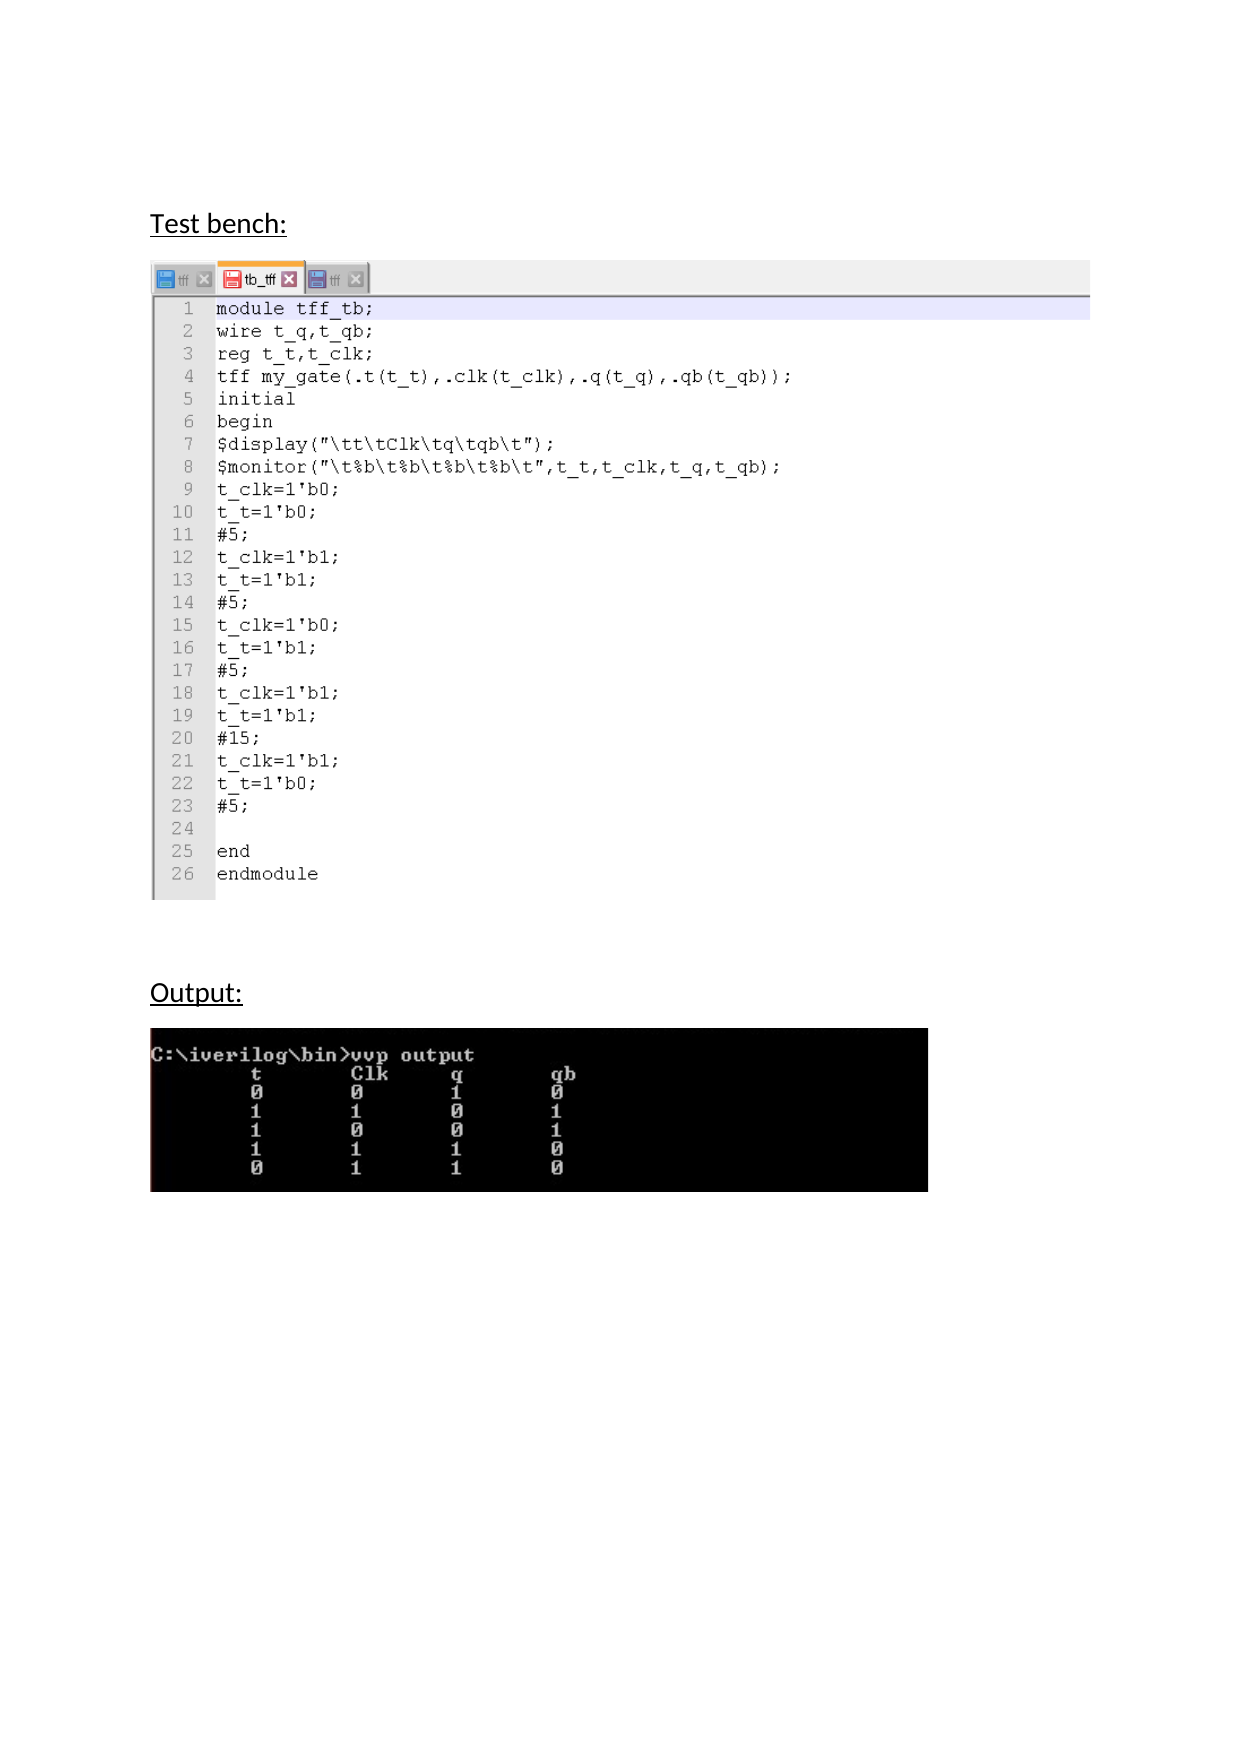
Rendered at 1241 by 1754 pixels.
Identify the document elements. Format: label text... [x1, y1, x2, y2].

text Output: [150, 974, 1090, 1009]
text Test bench: [150, 205, 1090, 241]
picture [150, 1028, 929, 1192]
picture [150, 260, 1091, 900]
